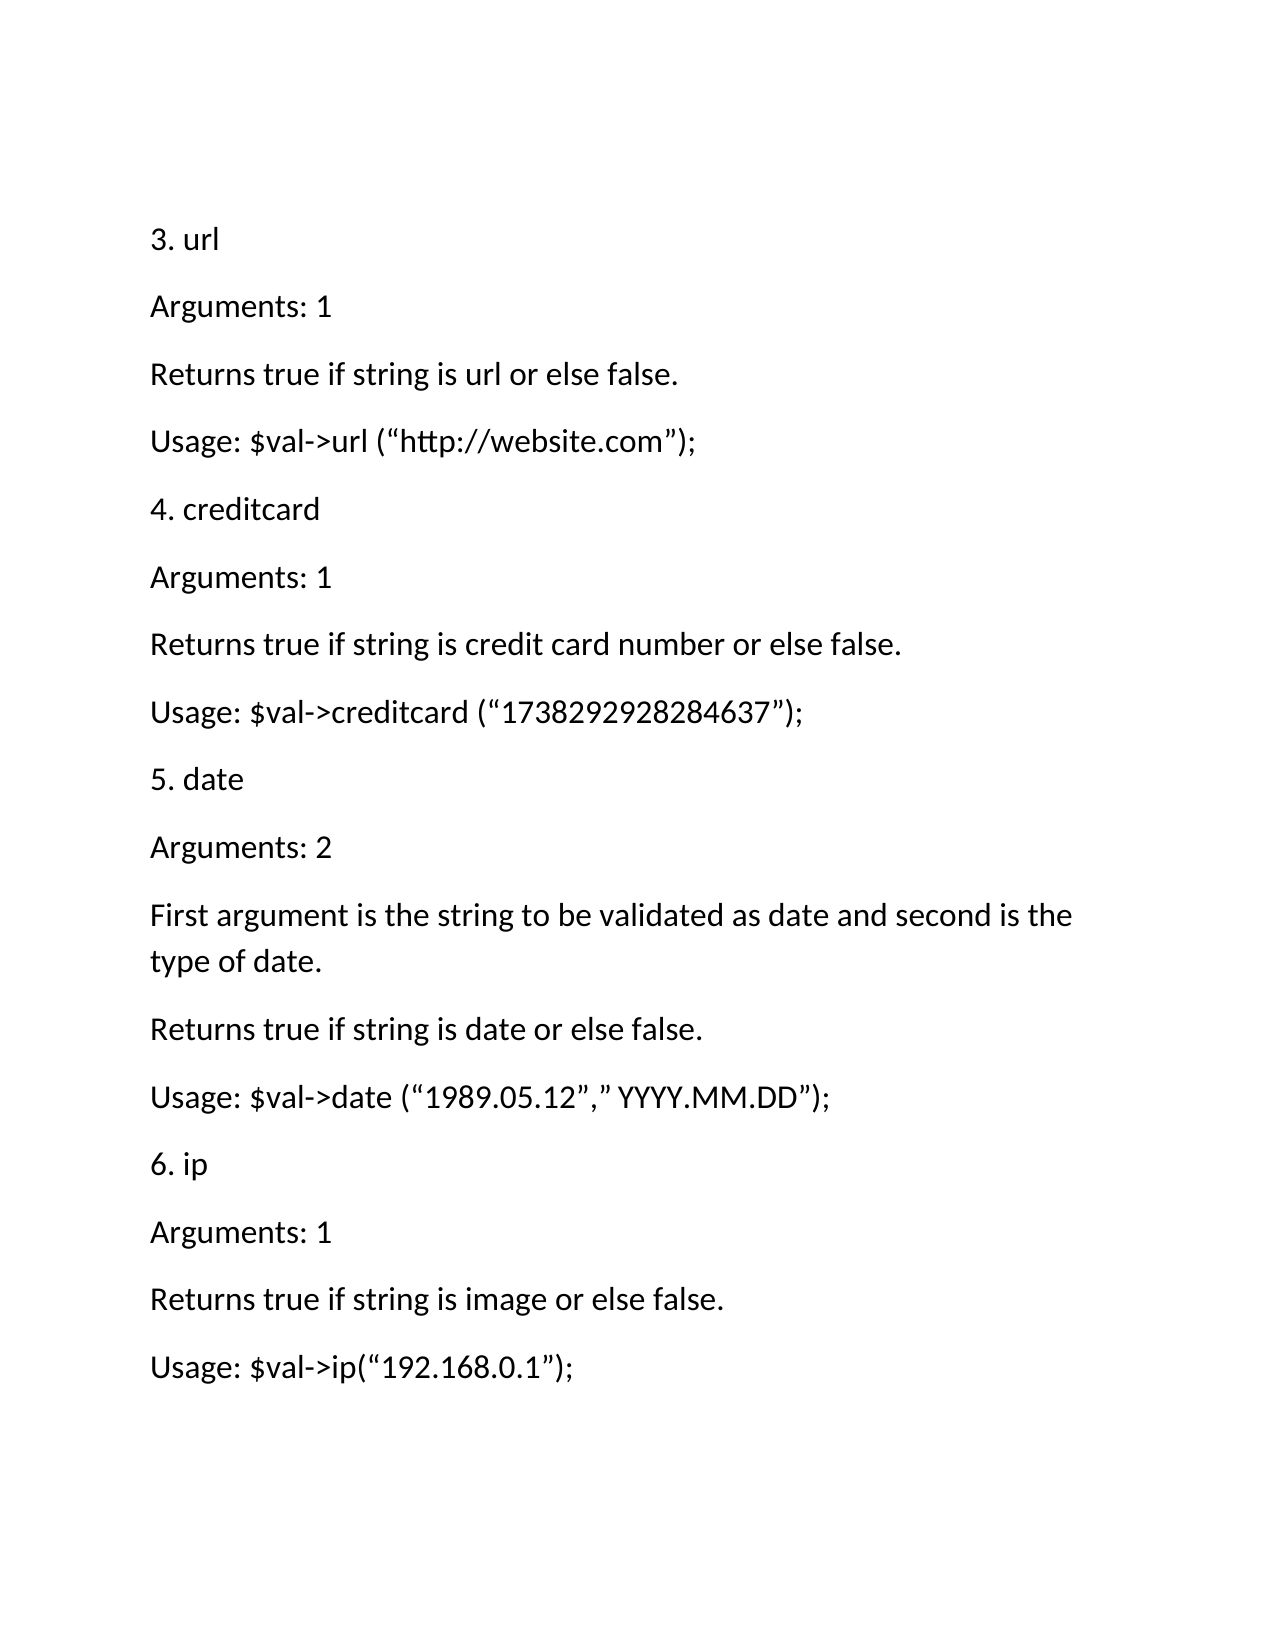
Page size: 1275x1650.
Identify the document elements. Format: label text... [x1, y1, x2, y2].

text 5. date [150, 758, 1125, 799]
text Usage: $val->date (“1989.05.12”,” YYYY.MM.DD”); [150, 1076, 1125, 1116]
text Arguments: 1 [150, 556, 1125, 596]
text Arguments: 1 [150, 1211, 1125, 1252]
text Returns true if string is url or else false. [150, 353, 1125, 393]
text 6. ip [150, 1143, 1125, 1184]
text Returns true if string is date or else false. [150, 1008, 1125, 1049]
text 3. url [150, 218, 1125, 258]
text Arguments: 1 [150, 285, 1125, 326]
text Usage: $val->ip(“192.168.0.1”); [150, 1346, 1125, 1387]
text Returns true if string is image or else false. [150, 1278, 1125, 1319]
text 4. creditcard [150, 488, 1125, 529]
text First argument is the string to be validated as date and second is the type of date. [150, 894, 1125, 981]
text Arguments: 2 [150, 826, 1125, 867]
text Returns true if string is credit card number or else false. [150, 623, 1125, 664]
text Usage: $val->creditcard (“1738292928284637”); [150, 691, 1125, 732]
text Usage: $val->url (“http://website.com”); [150, 420, 1125, 461]
